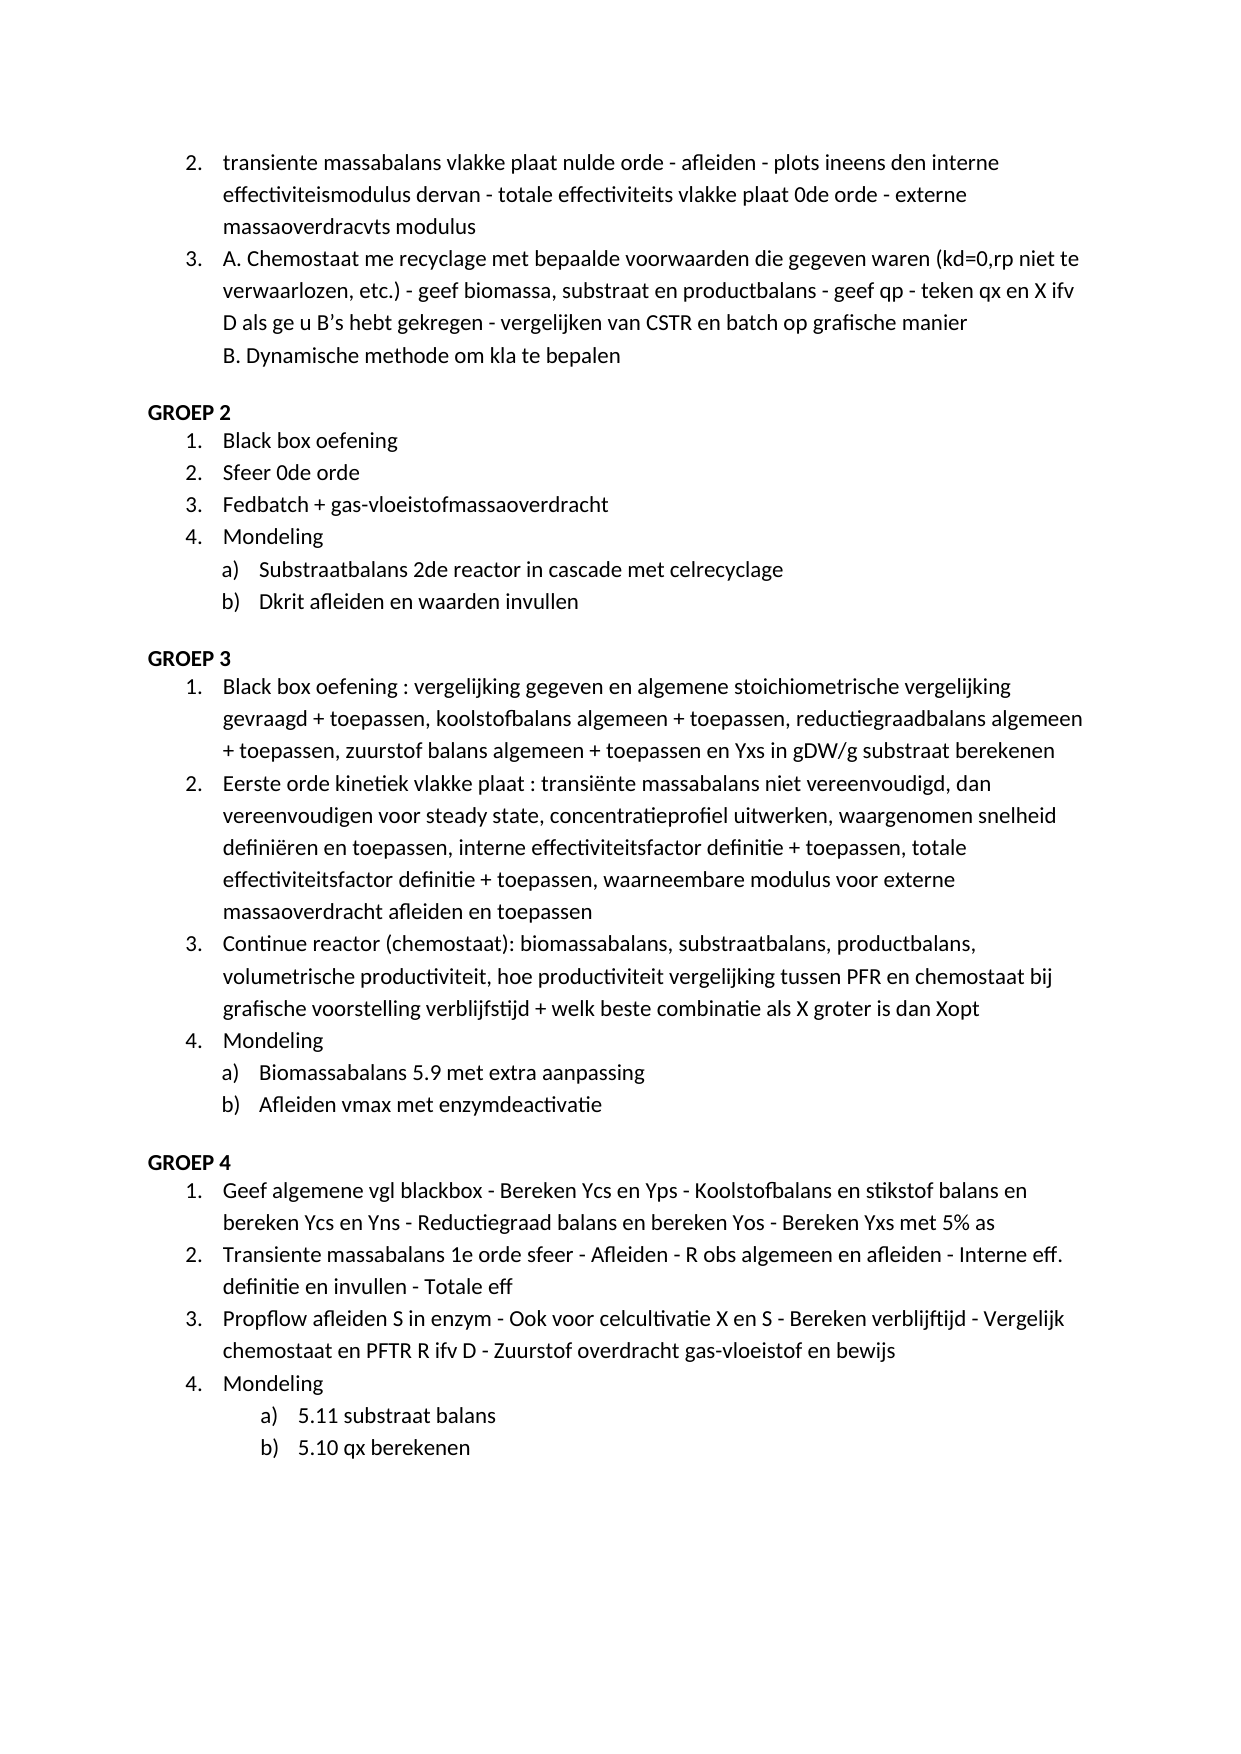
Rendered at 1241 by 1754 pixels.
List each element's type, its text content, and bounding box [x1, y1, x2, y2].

list Mondeling [185, 1026, 1093, 1054]
list Sfeer 0de orde [185, 458, 1093, 486]
list 5.10 qx berekenen [260, 1433, 1093, 1461]
list Biomassabalans 5.9 met extra aanpassing [221, 1058, 1093, 1086]
list 5.11 substraat balans [260, 1401, 1093, 1429]
list Afleiden vmax met enzymdeactivatie [221, 1091, 1093, 1118]
list Eerste orde kinetiek vlakke plaat : transiënte massabalans niet vereenvoudigd, dan vereenvoudigen voor steady state, concentratieprofiel uitwerken, waargenomen snelheid definiëren en toepassen, interne effectiviteitsfactor definitie + toepassen, totale effectiviteitsfactor definitie + toepassen, waarneembare modulus voor externe massaoverdracht afleiden en toepassen [185, 769, 1093, 925]
list A. Chemostaat me recyclage met bepaalde voorwaarden die gegeven waren (kd=0,rp niet te verwaarlozen, etc.) - geef biomassa, substraat en productbalans - geef qp - teken qx en X ifv D als ge u B’s hebt gekregen - vergelijken van CSTR en batch op grafische manier [185, 244, 1093, 337]
text GROEP 4 [148, 1148, 1093, 1176]
list Propflow afleiden S in enzym - Ook voor celcultivatie X en S - Bereken verblijftijd - Vergelijk chemostaat en PFTR R ifv D - Zuurstof overdracht gas-vloeistof en bewijs [185, 1304, 1093, 1365]
text GROEP 2 [148, 398, 1093, 426]
list Fedbatch + gas-vloeistofmassaoverdracht [185, 490, 1093, 518]
text B. Dynamische methode om kla te bepalen [223, 341, 1093, 369]
list transiente massabalans vlakke plaat nulde orde - afleiden - plots ineens den interne effectiviteismodulus dervan - totale effectiviteits vlakke plaat 0de orde - externe massaoverdracvts modulus [185, 148, 1093, 240]
list Mondeling [185, 1369, 1093, 1397]
list Mondeling [185, 522, 1093, 551]
list Black box oefening [185, 426, 1093, 454]
text GROEP 3 [148, 644, 1093, 672]
list Dkrit afleiden en waarden invullen [221, 587, 1093, 615]
list Black box oefening : vergelijking gegeven en algemene stoichiometrische vergelijking gevraagd + toepassen, koolstofbalans algemeen + toepassen, reductiegraadbalans algemeen + toepassen, zuurstof balans algemeen + toepassen en Yxs in gDW/g substraat berekenen [185, 672, 1093, 764]
list Continue reactor (chemostaat): biomassabalans, substraatbalans, productbalans, volumetrische productiviteit, hoe productiviteit vergelijking tussen PFR en chemostaat bij grafische voorstelling verblijfstijd + welk beste combinatie als X groter is dan Xopt [185, 929, 1093, 1022]
list Transiente massabalans 1e orde sfeer - Afleiden - R obs algemeen en afleiden - Interne eff. definitie en invullen - Totale eff [185, 1240, 1093, 1300]
list Substraatbalans 2de reactor in cascade met celrecyclage [221, 555, 1093, 583]
list Geef algemene vgl blackbox - Bereken Ycs en Yps - Koolstofbalans en stikstof balans en bereken Ycs en Yns - Reductiegraad balans en bereken Yos - Bereken Yxs met 5% as [185, 1176, 1093, 1236]
